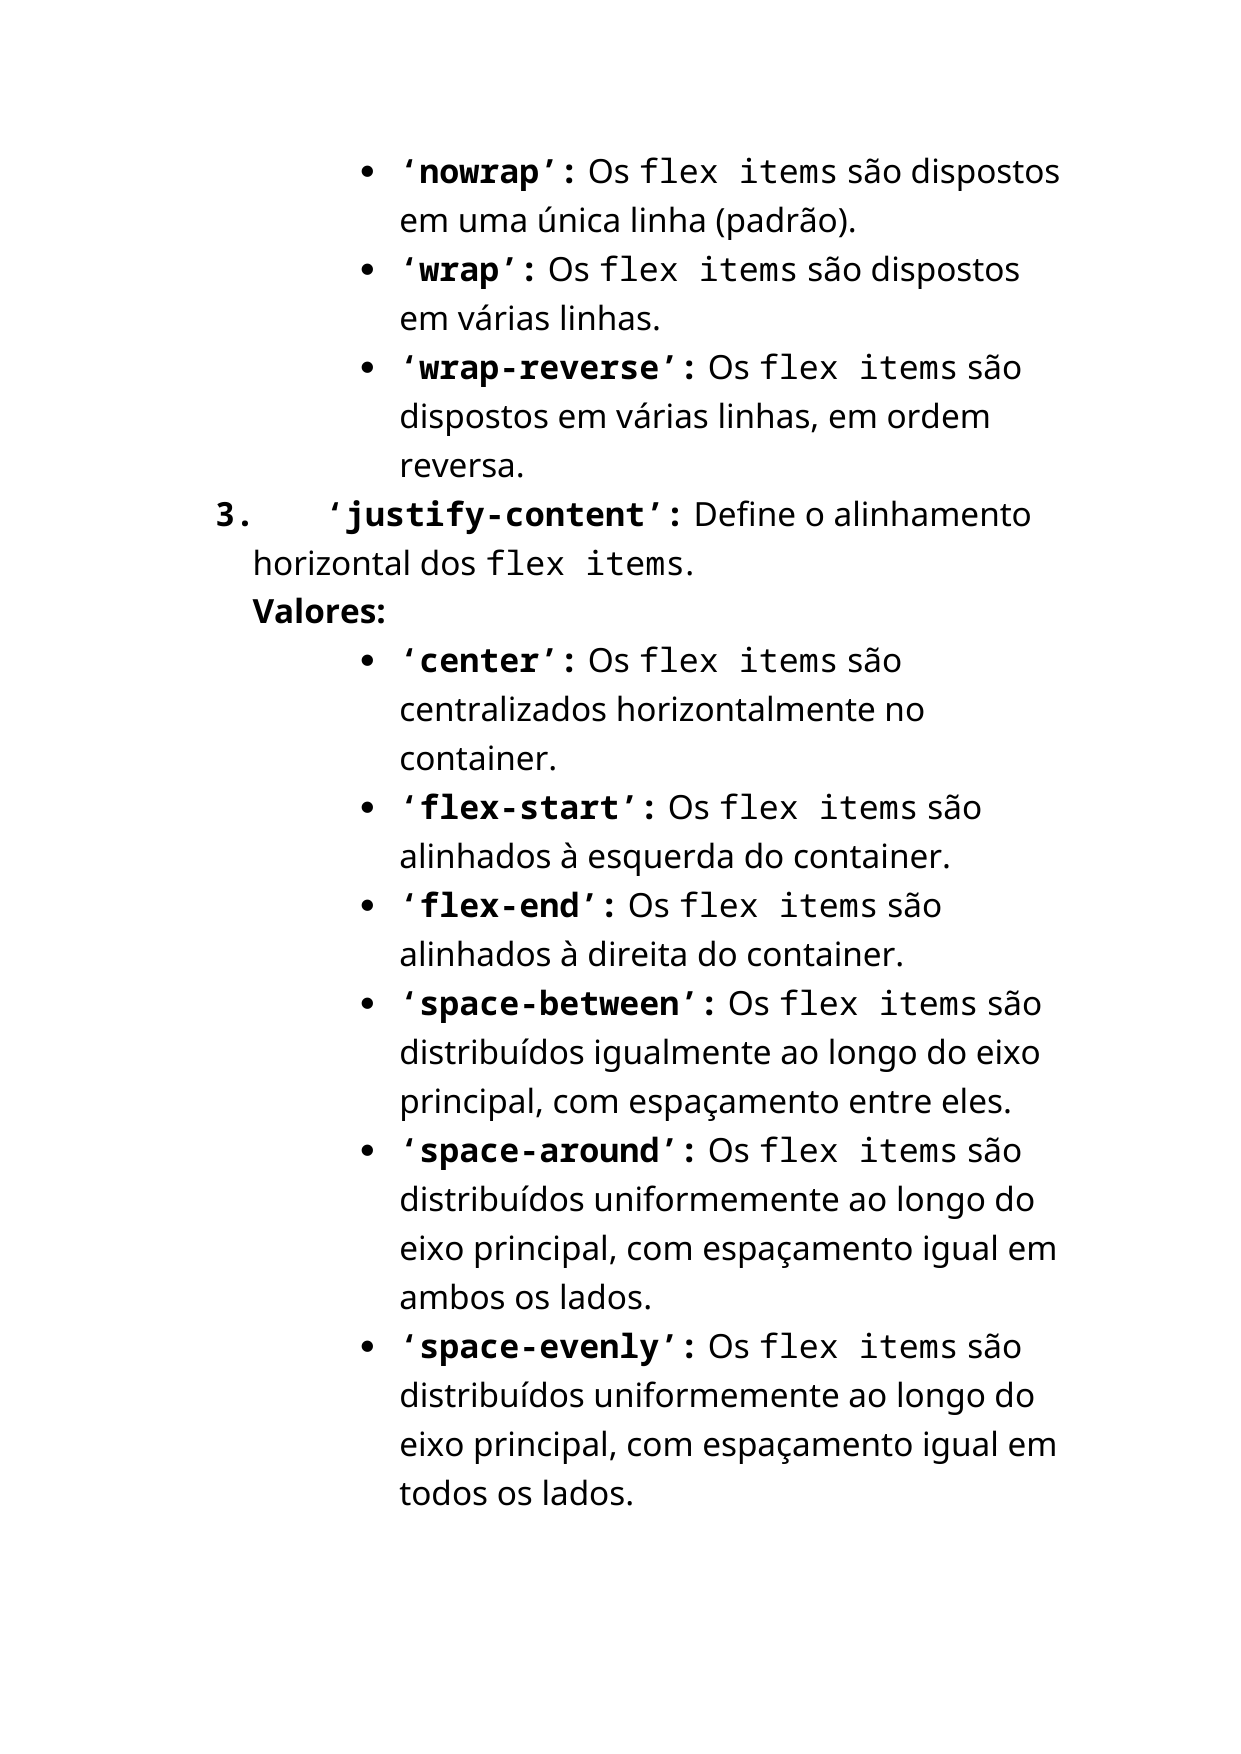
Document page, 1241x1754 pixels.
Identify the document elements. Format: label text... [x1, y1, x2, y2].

list ‘nowrap’: Os flex items são dispostos em uma única linha (padrão). [362, 148, 1063, 242]
list ‘space-around’: Os flex items são distribuídos uniformemente ao longo do eixo principal, com espaçamento igual em ambos os lados. [362, 1127, 1063, 1319]
list ‘flex-end’: Os flex items são alinhados à direita do container. [362, 882, 1063, 976]
list Valores: [252, 588, 1063, 634]
list ‘space-between’: Os flex items são distribuídos igualmente ao longo do eixo principal, com espaçamento entre eles. [362, 980, 1063, 1123]
list ‘flex-start’: Os flex items são alinhados à esquerda do container. [362, 784, 1063, 878]
list ‘space-evenly’: Os flex items são distribuídos uniformemente ao longo do eixo principal, com espaçamento igual em todos os lados. [362, 1323, 1063, 1515]
list ‘wrap’: Os flex items são dispostos em várias linhas. [362, 246, 1063, 340]
list ‘justify-content’: Define o alinhamento horizontal dos flex items. [215, 490, 1063, 585]
list ‘center’: Os flex items são centralizados horizontalmente no container. [362, 637, 1063, 781]
list ‘wrap-reverse’: Os flex items são dispostos em várias linhas, em ordem reversa. [362, 343, 1063, 487]
